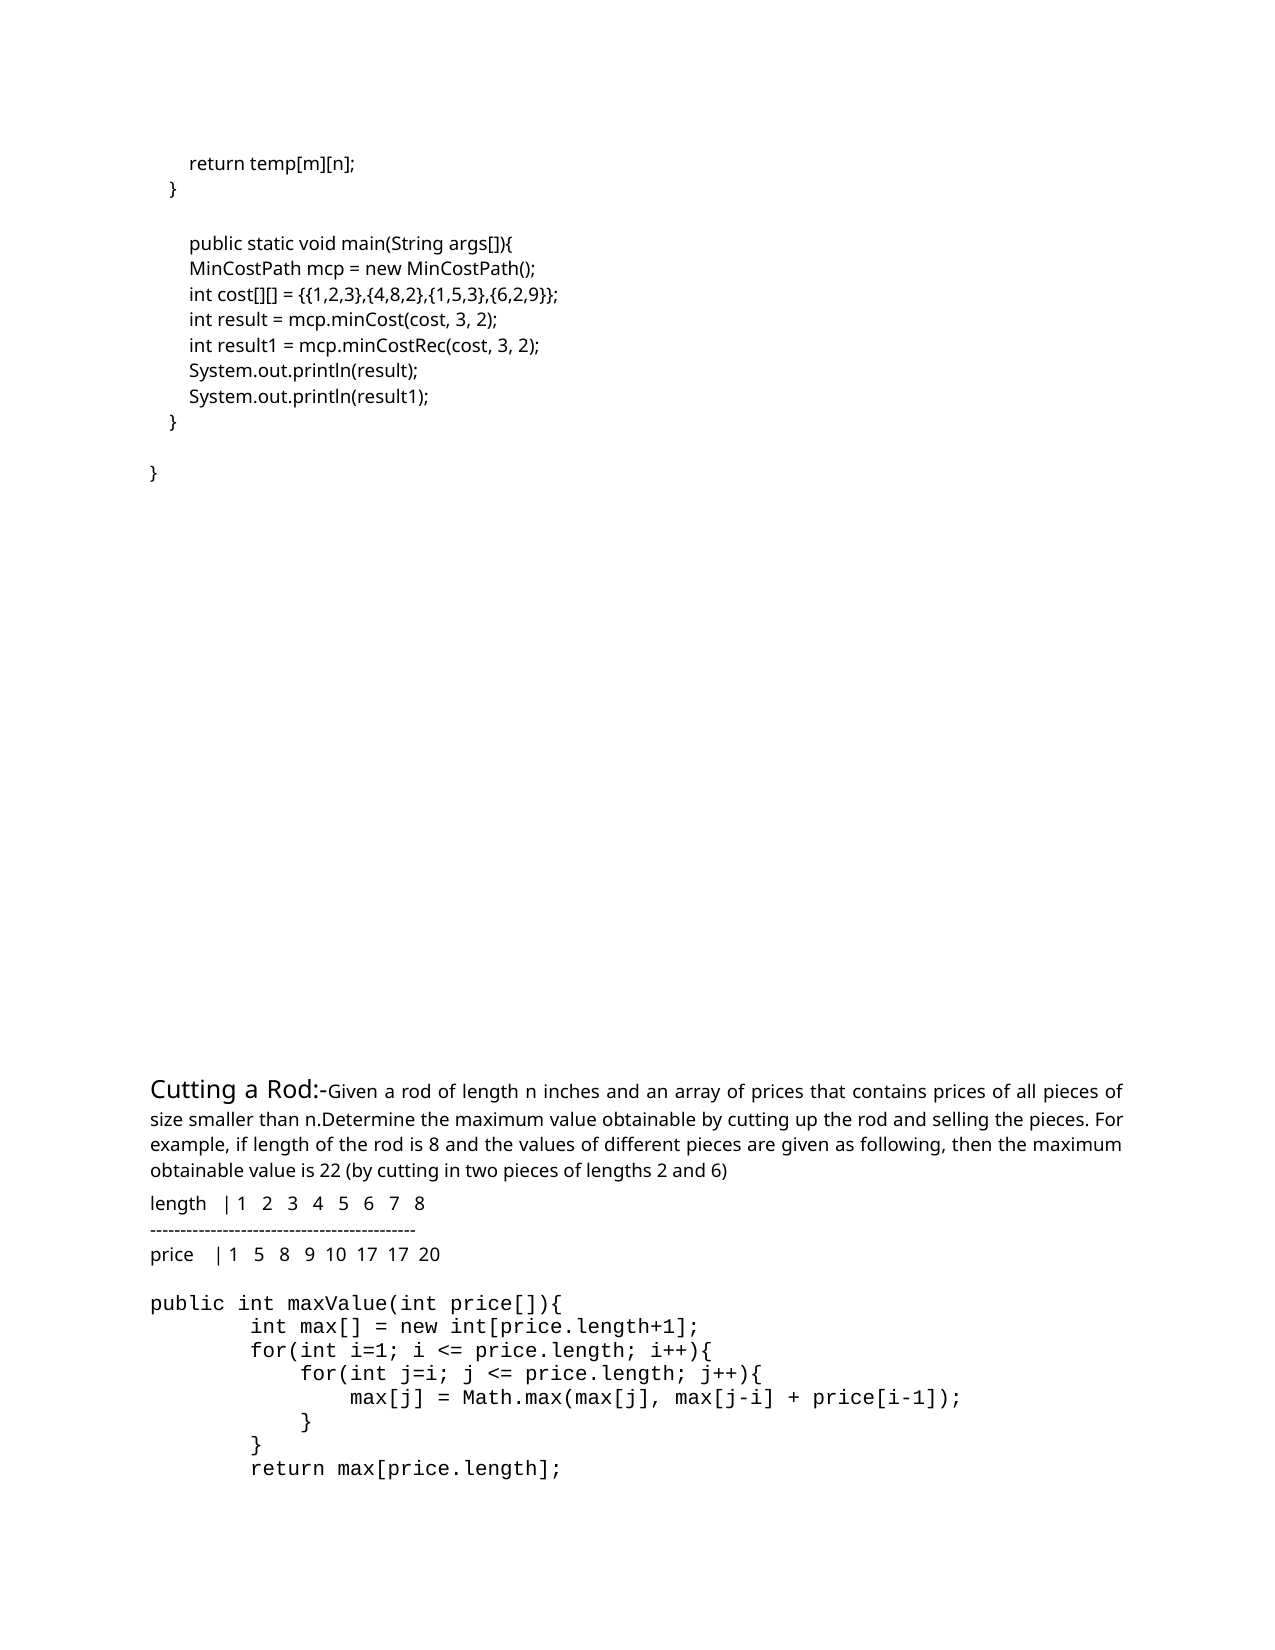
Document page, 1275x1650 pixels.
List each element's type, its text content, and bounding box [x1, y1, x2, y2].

text int max[] = new int[price.length+1]; [150, 1316, 1125, 1340]
text } [150, 1434, 1125, 1458]
text } [150, 1411, 1125, 1434]
text public static void main(String args[]){ [150, 230, 1125, 255]
subtitle price | 1 5 8 9 10 17 17 20 [150, 1241, 1125, 1267]
text System.out.println(result1); [150, 383, 1125, 408]
subtitle Cutting a Rod:-Given a rod of length n inches and an array of prices that contains prices of all pieces of size smaller than n.Determine the maximum value obtainable by cutting up the rod and selling the pieces. For example, if length of the rod is 8 and the values of different pieces are given as following, then the maximum obtainable value is 22 (by cutting in two pieces of lengths 2 and 6) [150, 1072, 1125, 1183]
subtitle length | 1 2 3 4 5 6 7 8 [150, 1190, 1125, 1216]
text } [150, 176, 1125, 201]
text return temp[m][n]; [150, 150, 1125, 176]
text int result = mcp.minCost(cost, 3, 2); [150, 306, 1125, 332]
text } [150, 408, 1125, 434]
text max[j] = Math.max(max[j], max[j-i] + price[i-1]); [150, 1387, 1125, 1411]
text } [150, 459, 1125, 485]
text System.out.println(result); [150, 357, 1125, 383]
text for(int i=1; i <= price.length; i++){ [150, 1340, 1125, 1363]
subtitle -------------------------------------------- [150, 1216, 1125, 1241]
text for(int j=i; j <= price.length; j++){ [150, 1363, 1125, 1387]
text int cost[][] = {{1,2,3},{4,8,2},{1,5,3},{6,2,9}}; [150, 281, 1125, 306]
text return max[price.length]; [150, 1458, 1125, 1482]
text int result1 = mcp.minCostRec(cost, 3, 2); [150, 332, 1125, 357]
text public int maxValue(int price[]){ [150, 1292, 1125, 1316]
text MinCostPath mcp = new MinCostPath(); [150, 255, 1125, 281]
